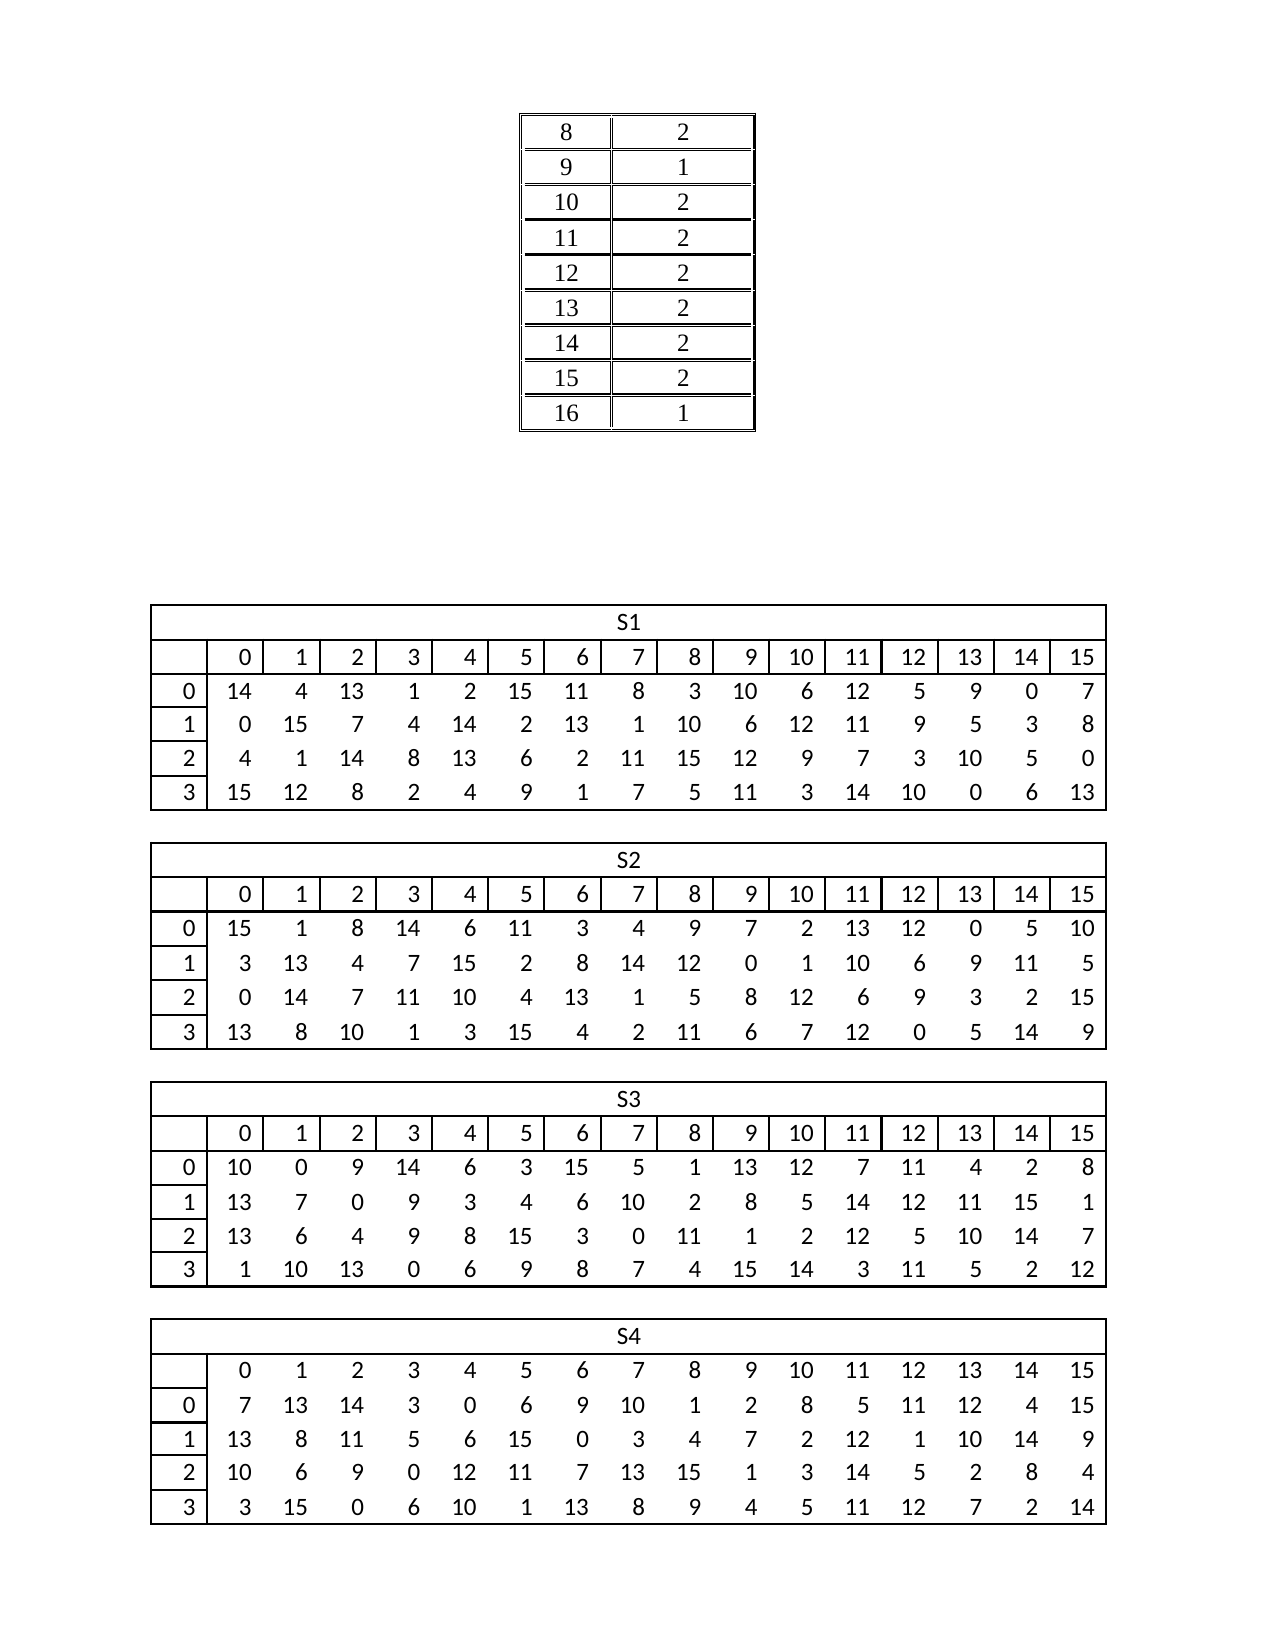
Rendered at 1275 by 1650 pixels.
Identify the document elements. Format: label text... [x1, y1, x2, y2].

table_cell 7 [713, 913, 769, 945]
table_cell 13 [544, 1489, 601, 1523]
table_cell 2 [938, 1454, 994, 1488]
table_cell 9 [769, 740, 825, 774]
table_cell 12 [825, 1218, 881, 1251]
table_cell 1 [713, 1454, 769, 1488]
table_cell 9 [376, 1184, 432, 1218]
table_cell 9 [938, 945, 994, 979]
table_cell 11 [825, 706, 881, 740]
table_cell 9 [376, 1218, 432, 1251]
table_cell 6 [713, 1014, 769, 1048]
table_cell 10 [657, 706, 713, 740]
table_cell 1 [544, 775, 601, 809]
table_cell 9 [657, 913, 713, 945]
table_cell 0 [208, 878, 262, 910]
table_cell 4 [994, 1387, 1050, 1421]
table_cell [152, 878, 206, 910]
table_cell 1 [376, 675, 432, 706]
table_cell 9 [714, 1117, 768, 1149]
table_cell 8 [1050, 706, 1105, 740]
table_cell 1 [769, 945, 825, 979]
table_cell 6 [713, 706, 769, 740]
table_cell 8 [657, 1355, 713, 1387]
table_cell 10 [770, 878, 824, 910]
table_cell 4 [657, 1251, 713, 1285]
table_cell 1 [611, 393, 754, 428]
table_cell 5 [994, 913, 1050, 945]
table_cell 7 [602, 1117, 656, 1149]
table_cell 13 [522, 288, 610, 323]
table_cell 5 [489, 641, 543, 673]
table_cell 16 [522, 393, 611, 428]
table_cell 5 [938, 1014, 994, 1048]
table_cell [152, 1117, 206, 1149]
table_cell 6 [825, 979, 881, 1013]
table_cell 11 [825, 1355, 881, 1387]
table_cell 7 [769, 1014, 825, 1048]
table_cell 2 [769, 1218, 825, 1251]
table_cell 14 [994, 1218, 1050, 1251]
table_cell 10 [520, 183, 611, 218]
table_cell 5 [769, 1489, 825, 1523]
table_cell 3 [432, 1014, 488, 1048]
table_cell 15 [488, 1218, 544, 1251]
table_cell 8 [601, 1489, 657, 1523]
table_cell 2 [152, 1456, 206, 1488]
table_cell 7 [602, 641, 656, 673]
table_cell 5 [488, 1355, 544, 1387]
table_cell 12 [520, 253, 610, 288]
table_cell 2 [994, 1251, 1050, 1285]
table_cell 14 [995, 641, 1049, 673]
table_cell 4 [544, 1014, 601, 1048]
table_cell 1 [881, 1421, 938, 1454]
table_cell 10 [770, 1117, 824, 1149]
table_cell 4 [320, 945, 376, 979]
table_cell 1 [152, 947, 206, 979]
table_cell 0 [994, 675, 1050, 706]
table_cell 13 [938, 1355, 994, 1387]
table_cell 14 [601, 945, 657, 979]
table_cell 2 [611, 183, 754, 218]
table_cell 4 [1050, 1454, 1105, 1488]
table_cell 1 [152, 1186, 206, 1218]
table_cell 2 [320, 1355, 376, 1387]
table_cell 6 [488, 740, 544, 774]
table_cell 1 [713, 1218, 769, 1251]
table_cell 11 [826, 878, 880, 910]
table_cell 12 [825, 1014, 881, 1048]
table_cell 15 [208, 775, 263, 809]
table_cell 3 [208, 945, 263, 979]
table_cell 8 [769, 1387, 825, 1421]
table_cell 12 [881, 1184, 938, 1218]
table_cell 14 [825, 1184, 881, 1218]
table_cell 4 [433, 1117, 487, 1149]
table_cell 3 [544, 913, 601, 945]
table_cell 5 [1050, 945, 1105, 979]
table_cell 6 [432, 1421, 488, 1454]
table_cell 13 [939, 878, 993, 910]
table_cell 10 [769, 1355, 825, 1387]
table_cell 15 [713, 1251, 769, 1285]
table_cell 1 [264, 1117, 319, 1149]
table_cell 4 [376, 706, 432, 740]
table_cell 15 [432, 945, 488, 979]
table_cell 15 [544, 1152, 601, 1184]
table_cell 4 [488, 979, 544, 1013]
table_cell S3 [152, 1083, 1105, 1115]
table_cell [151, 1288, 1106, 1318]
table_cell 12 [883, 878, 937, 910]
table_cell 1 [263, 1355, 319, 1387]
table_cell 10 [432, 979, 488, 1013]
table_cell 6 [488, 1387, 544, 1421]
table_cell 8 [263, 1014, 319, 1048]
table_cell 0 [544, 1421, 601, 1454]
table_cell 4 [433, 878, 487, 910]
table_cell 7 [825, 740, 881, 774]
table_cell 5 [376, 1421, 432, 1454]
table_cell 13 [263, 1387, 319, 1421]
table_cell 7 [601, 775, 657, 809]
table_cell 1 [601, 706, 657, 740]
table_cell 2 [376, 775, 432, 809]
table_cell 0 [152, 1152, 206, 1184]
table_cell 11 [488, 1454, 544, 1488]
table_cell 14 [994, 1014, 1050, 1048]
table_cell 15 [488, 1014, 544, 1048]
table_cell 11 [881, 1152, 938, 1184]
table_cell 9 [520, 148, 611, 183]
table_cell 5 [657, 979, 713, 1013]
table_cell 15 [488, 1421, 544, 1454]
table_cell 9 [713, 1355, 769, 1387]
table_cell 4 [713, 1489, 769, 1523]
table_cell 5 [657, 775, 713, 809]
table_cell 14 [320, 1387, 376, 1421]
table_cell 12 [769, 979, 825, 1013]
table_cell 14 [995, 1117, 1049, 1149]
table_cell 3 [488, 1152, 544, 1184]
table_cell 3 [208, 1489, 263, 1523]
table_cell 10 [938, 1421, 994, 1454]
table_cell 5 [601, 1152, 657, 1184]
table_cell 10 [208, 1454, 263, 1488]
table_cell 8 [544, 1251, 601, 1285]
table_cell 5 [769, 1184, 825, 1218]
table_cell 15 [1051, 878, 1105, 910]
table_cell 6 [544, 1184, 601, 1218]
table_cell 11 [376, 979, 432, 1013]
table_cell 8 [320, 913, 376, 945]
table_cell 0 [152, 675, 206, 706]
table_cell 9 [488, 1251, 544, 1285]
table_cell 9 [938, 675, 994, 706]
table_cell 13 [825, 913, 881, 945]
table_cell 7 [601, 1251, 657, 1285]
table_cell 13 [208, 1218, 263, 1251]
table_cell 6 [881, 945, 938, 979]
table_cell 2 [152, 1220, 206, 1251]
table_cell 7 [320, 706, 376, 740]
table_cell 3 [377, 1117, 431, 1149]
table_cell 15 [208, 913, 263, 945]
table_cell 0 [881, 1014, 938, 1048]
table_cell 0 [152, 1389, 206, 1421]
table_cell 1 [263, 913, 319, 945]
table_cell 7 [544, 1454, 601, 1488]
table_cell 5 [938, 706, 994, 740]
table_cell 0 [713, 945, 769, 979]
table_cell 14 [432, 706, 488, 740]
table_cell 1 [601, 979, 657, 1013]
table_cell 0 [320, 1184, 376, 1218]
table_cell 3 [152, 1016, 206, 1048]
table_cell 8 [994, 1454, 1050, 1488]
table_cell 8 [658, 878, 712, 910]
table_cell 5 [825, 1387, 881, 1421]
table_cell 3 [657, 675, 713, 706]
table_cell 15 [994, 1184, 1050, 1218]
table_cell 11 [825, 1489, 881, 1523]
table_cell 7 [263, 1184, 319, 1218]
table_cell 7 [1050, 1218, 1105, 1251]
table_cell 11 [994, 945, 1050, 979]
table_cell 2 [613, 323, 754, 358]
table_cell 7 [938, 1489, 994, 1523]
table_cell 14 [376, 1152, 432, 1184]
table_cell 12 [769, 1152, 825, 1184]
table_cell 12 [769, 706, 825, 740]
table_cell 7 [208, 1387, 263, 1421]
table_cell 12 [825, 1421, 881, 1454]
table_cell 14 [208, 675, 263, 706]
table_cell 8 [544, 945, 601, 979]
table_cell 7 [376, 945, 432, 979]
table_cell 10 [601, 1184, 657, 1218]
table_cell 10 [770, 641, 824, 673]
table_cell 1 [208, 1251, 263, 1285]
table_cell 10 [601, 1387, 657, 1421]
table_cell 10 [208, 1152, 263, 1184]
table_cell 7 [320, 979, 376, 1013]
table_cell 8 [601, 675, 657, 706]
table_cell 13 [208, 1184, 263, 1218]
table_cell 2 [488, 706, 544, 740]
table_cell 4 [938, 1152, 994, 1184]
table_cell 13 [544, 979, 601, 1013]
table_cell 6 [376, 1489, 432, 1523]
table_cell 9 [320, 1454, 376, 1488]
table_cell 3 [881, 740, 938, 774]
table_cell 4 [208, 740, 263, 774]
table_cell 6 [432, 1152, 488, 1184]
table_cell 3 [544, 1218, 601, 1251]
table_cell 8 [713, 979, 769, 1013]
table_cell 1 [488, 1489, 544, 1523]
table_cell 13 [432, 740, 488, 774]
table_cell 2 [152, 981, 206, 1013]
table_cell 2 [994, 1152, 1050, 1184]
table_cell 6 [545, 878, 600, 910]
table_cell 10 [713, 675, 769, 706]
table_cell 10 [432, 1489, 488, 1523]
table_cell 10 [320, 1014, 376, 1048]
table_cell 12 [825, 675, 881, 706]
table_cell 12 [883, 1117, 937, 1149]
table_cell [151, 1050, 1106, 1081]
table_cell 2 [657, 1184, 713, 1218]
table_cell 8 [432, 1218, 488, 1251]
table_cell 4 [601, 913, 657, 945]
table_cell 9 [714, 878, 768, 910]
table_cell 0 [320, 1489, 376, 1523]
table_cell 6 [432, 913, 488, 945]
table_cell 5 [489, 1117, 543, 1149]
table_cell 8 [522, 116, 611, 148]
table_cell 2 [769, 913, 825, 945]
table_cell 4 [433, 641, 487, 673]
table_cell 15 [263, 1489, 319, 1523]
table_cell 2 [613, 253, 754, 288]
table_cell 2 [321, 641, 375, 673]
table_cell 15 [1050, 979, 1105, 1013]
table_header S1 [152, 606, 1105, 638]
table_cell 2 [713, 1387, 769, 1421]
table_cell 10 [881, 775, 938, 809]
table_cell 11 [881, 1387, 938, 1421]
table_cell 12 [881, 1355, 938, 1387]
table_cell 11 [520, 218, 610, 253]
table_cell 11 [544, 675, 601, 706]
table_cell 6 [545, 641, 600, 673]
table_cell 2 [321, 878, 375, 910]
table_cell 2 [769, 1421, 825, 1454]
table_cell 2 [544, 740, 601, 774]
table_cell 11 [938, 1184, 994, 1218]
table_cell 2 [488, 945, 544, 979]
table_cell 8 [376, 740, 432, 774]
table_cell 0 [263, 1152, 319, 1184]
table_cell 2 [994, 979, 1050, 1013]
table_cell 14 [263, 979, 319, 1013]
table_cell 4 [657, 1421, 713, 1454]
table_cell 1 [152, 1424, 206, 1454]
table_cell 1 [263, 740, 319, 774]
table_cell 5 [994, 740, 1050, 774]
table_cell 12 [1050, 1251, 1105, 1285]
table_cell 15 [657, 740, 713, 774]
table_cell 14 [769, 1251, 825, 1285]
table_cell 9 [881, 979, 938, 1013]
table_cell 7 [713, 1421, 769, 1454]
table_cell 15 [1051, 641, 1105, 673]
table_cell 7 [1050, 675, 1105, 706]
table_cell 0 [938, 913, 994, 945]
table_cell 5 [881, 1454, 938, 1488]
table_cell 10 [938, 740, 994, 774]
table_cell 9 [657, 1489, 713, 1523]
table_cell 14 [825, 1454, 881, 1488]
table_cell 15 [263, 706, 319, 740]
table_cell 14 [994, 1355, 1050, 1387]
table_cell 2 [613, 218, 754, 253]
table_cell 2 [994, 1489, 1050, 1523]
table_cell 11 [713, 775, 769, 809]
table_cell 0 [376, 1454, 432, 1488]
table_cell 3 [152, 1491, 206, 1523]
table_cell 1 [152, 708, 206, 740]
table_cell 4 [320, 1218, 376, 1251]
table_cell 14 [825, 775, 881, 809]
table_cell 1 [264, 641, 319, 673]
table_cell 12 [883, 641, 937, 673]
table_cell 13 [1050, 775, 1105, 809]
table_cell 13 [713, 1152, 769, 1184]
table_cell 9 [1050, 1421, 1105, 1454]
table_cell 14 [995, 878, 1049, 910]
table_cell 14 [522, 323, 610, 358]
table_cell 8 [263, 1421, 319, 1454]
table_cell 13 [320, 675, 376, 706]
table_cell 5 [938, 1251, 994, 1285]
table_cell 10 [938, 1218, 994, 1251]
table_cell 5 [881, 675, 938, 706]
table_cell 8 [713, 1184, 769, 1218]
table_cell 6 [263, 1454, 319, 1488]
table_cell 0 [152, 913, 206, 945]
table_cell 9 [544, 1387, 601, 1421]
table_cell 3 [376, 1355, 432, 1387]
table_cell 5 [881, 1218, 938, 1251]
table_cell 4 [432, 1355, 488, 1387]
table_cell 14 [1050, 1489, 1105, 1523]
table_cell 0 [376, 1251, 432, 1285]
table_cell 8 [1050, 1152, 1105, 1184]
table_cell 11 [826, 641, 880, 673]
table_cell 11 [320, 1421, 376, 1454]
table_cell 10 [1050, 913, 1105, 945]
table_cell 11 [488, 913, 544, 945]
table_cell 2 [321, 1117, 375, 1149]
table_cell 3 [432, 1184, 488, 1218]
table_cell 4 [488, 1184, 544, 1218]
table_cell 3 [152, 1253, 206, 1285]
table_cell 9 [488, 775, 544, 809]
table_cell 2 [601, 1014, 657, 1048]
table_cell 13 [939, 1117, 993, 1149]
table_cell 0 [208, 1355, 263, 1387]
table_cell 11 [657, 1218, 713, 1251]
table_cell S2 [152, 844, 1105, 876]
table_cell 11 [601, 740, 657, 774]
table_cell 3 [769, 775, 825, 809]
table_cell 8 [658, 1117, 712, 1149]
table_cell 11 [881, 1251, 938, 1285]
table_cell 13 [601, 1454, 657, 1488]
table_cell 0 [1050, 740, 1105, 774]
table_cell 3 [825, 1251, 881, 1285]
table_cell 6 [769, 675, 825, 706]
table_cell 2 [152, 742, 206, 774]
table_cell 1 [657, 1152, 713, 1184]
table_cell 3 [769, 1454, 825, 1488]
table_cell 15 [1050, 1387, 1105, 1421]
table_cell 13 [208, 1421, 263, 1454]
table_cell 4 [432, 775, 488, 809]
table_cell 0 [432, 1387, 488, 1421]
table_cell 11 [826, 1117, 880, 1149]
table_cell 10 [825, 945, 881, 979]
table_cell 1 [264, 878, 319, 910]
table_cell 11 [657, 1014, 713, 1048]
table_cell 13 [320, 1251, 376, 1285]
table_cell 0 [938, 775, 994, 809]
table_cell 15 [522, 358, 610, 393]
table_cell 2 [613, 288, 754, 323]
table_cell [152, 1355, 206, 1387]
table_cell 6 [263, 1218, 319, 1251]
table_cell 15 [488, 675, 544, 706]
table_cell 5 [489, 878, 543, 910]
table_cell 2 [613, 358, 754, 393]
table_cell 8 [320, 775, 376, 809]
table_cell 3 [377, 641, 431, 673]
table_cell 0 [208, 1117, 262, 1149]
table_cell 15 [657, 1454, 713, 1488]
table_cell 0 [208, 979, 263, 1013]
table_cell 1 [1050, 1184, 1105, 1218]
table_cell 2 [432, 675, 488, 706]
table_cell 1 [611, 148, 754, 183]
table_cell 2 [611, 116, 753, 148]
table_cell 9 [320, 1152, 376, 1184]
table_cell 14 [320, 740, 376, 774]
table_cell 12 [713, 740, 769, 774]
table_cell 7 [602, 878, 656, 910]
table_cell 0 [208, 706, 263, 740]
table_cell 15 [1051, 1117, 1105, 1149]
table_cell 3 [938, 979, 994, 1013]
table_cell 4 [263, 675, 319, 706]
table_cell 1 [657, 1387, 713, 1421]
table_cell 6 [432, 1251, 488, 1285]
table_cell S4 [152, 1320, 1105, 1353]
table_cell 1 [376, 1014, 432, 1048]
table_cell 0 [208, 641, 262, 673]
table_cell 14 [376, 913, 432, 945]
table_cell 0 [601, 1218, 657, 1251]
table_cell 9 [714, 641, 768, 673]
table_cell 8 [658, 641, 712, 673]
table_cell 7 [825, 1152, 881, 1184]
table_cell 12 [263, 775, 319, 809]
table_cell 6 [544, 1355, 601, 1387]
table_cell 12 [881, 1489, 938, 1523]
table_cell 3 [994, 706, 1050, 740]
table_cell 3 [377, 878, 431, 910]
table_cell 15 [1050, 1355, 1105, 1387]
table_cell 13 [208, 1014, 263, 1048]
table_cell 3 [152, 777, 206, 809]
table_cell 12 [938, 1387, 994, 1421]
table_cell 6 [545, 1117, 600, 1149]
table_cell 12 [657, 945, 713, 979]
table_cell 14 [994, 1421, 1050, 1454]
table_cell [152, 641, 206, 673]
table_cell 6 [994, 775, 1050, 809]
table_cell 7 [601, 1355, 657, 1387]
table_cell 13 [544, 706, 601, 740]
table_cell [151, 811, 1106, 842]
table_cell 3 [376, 1387, 432, 1421]
table_cell 9 [1050, 1014, 1105, 1048]
table_cell 10 [263, 1251, 319, 1285]
table_cell 13 [939, 641, 993, 673]
table_cell 12 [432, 1454, 488, 1488]
table_cell 3 [601, 1421, 657, 1454]
table_cell 12 [881, 913, 938, 945]
table_cell 13 [263, 945, 319, 979]
table_cell 9 [881, 706, 938, 740]
